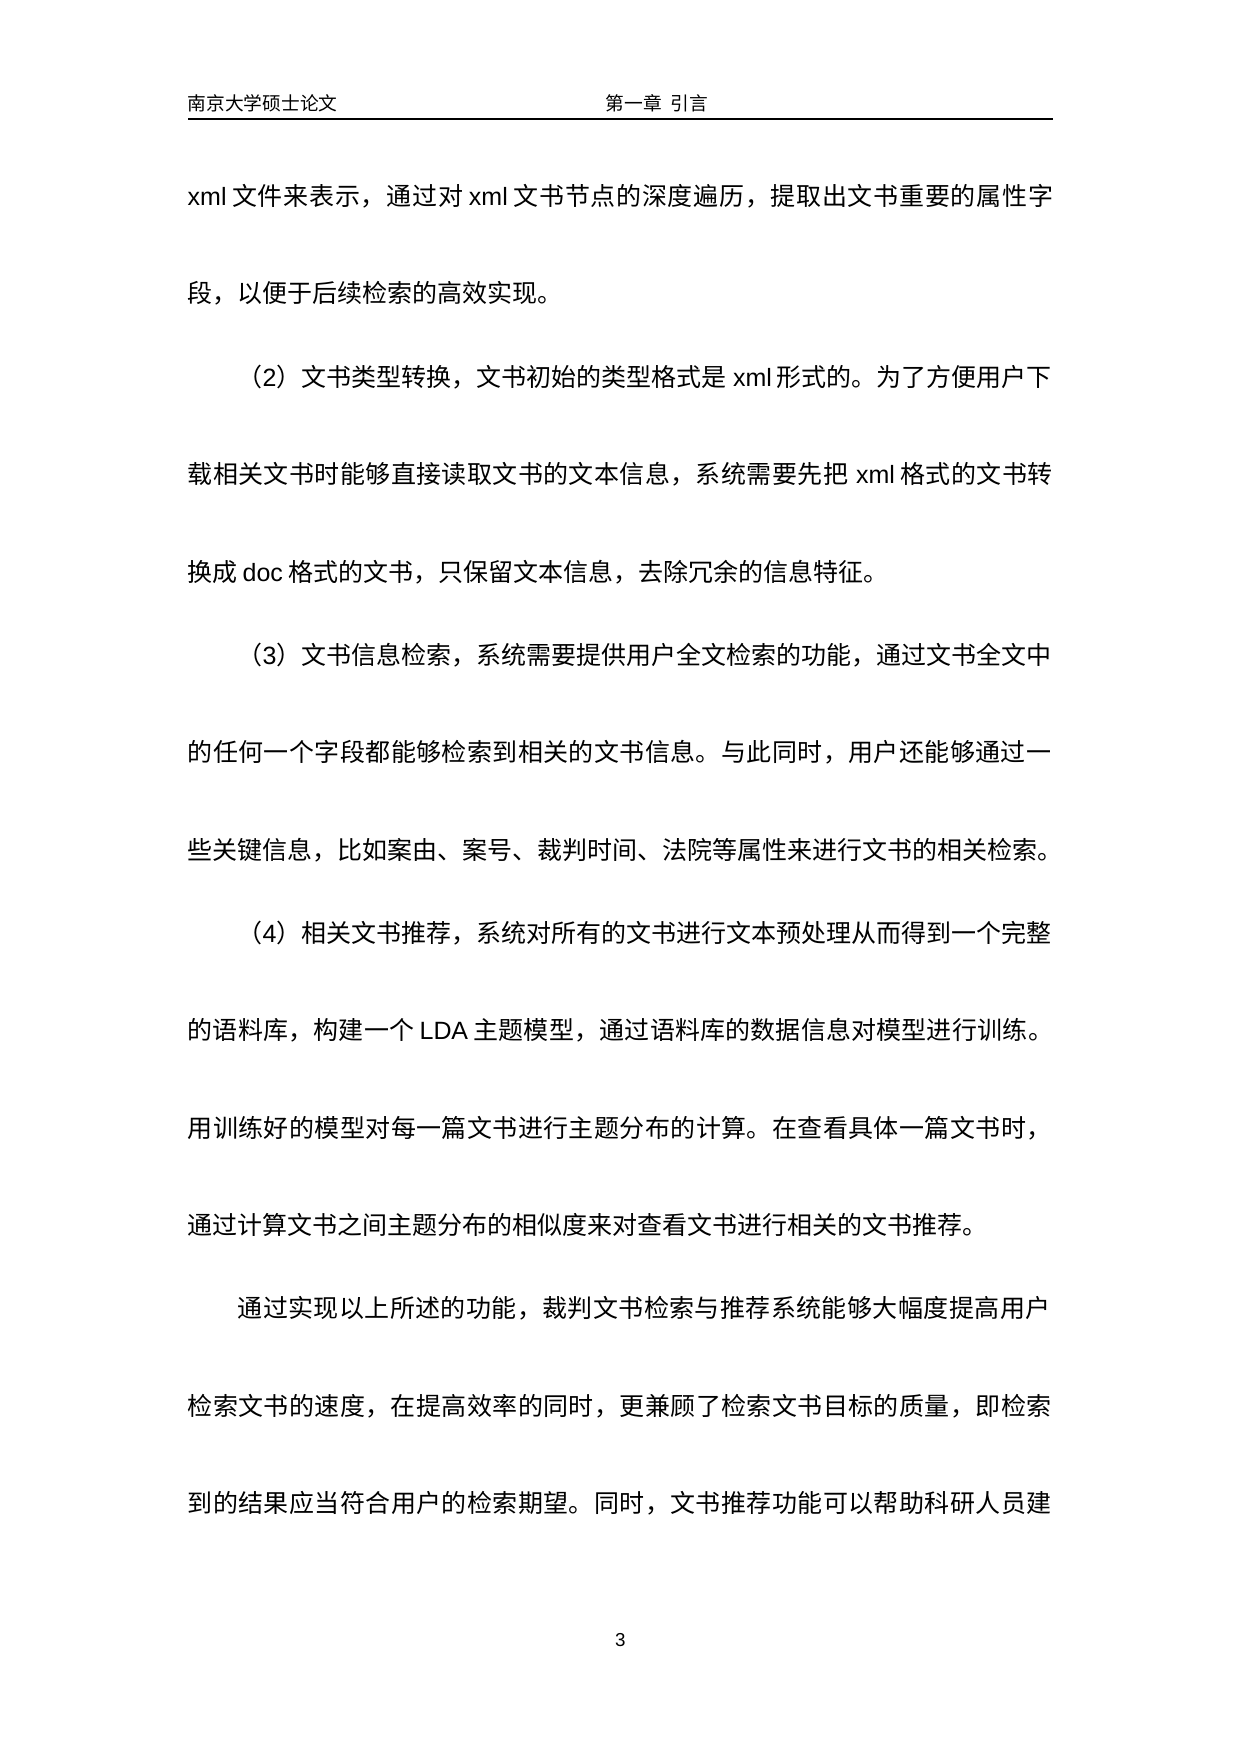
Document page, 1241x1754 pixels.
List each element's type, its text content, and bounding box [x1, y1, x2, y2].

text （2）文书类型转换，文书初始的类型格式是xml形式的。为了方便用户下载相关文书时能够直接读取文书的文本信息，系统需要先把xml格式的文书转换成doc格式的文书，只保留文本信息，去除冗余的信息特征。 [187, 343, 1053, 603]
text （3）文书信息检索，系统需要提供用户全文检索的功能，通过文书全文中的任何一个字段都能够检索到相关的文书信息。与此同时，用户还能够通过一些关键信息，比如案由、案号、裁判时间、法院等属性来进行文书的相关检索。 [187, 621, 1053, 881]
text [187, 162, 1053, 324]
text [187, 1274, 1053, 1534]
text （4）相关文书推荐，系统对所有的文书进行文本预处理从而得到一个完整的语料库，构建一个LDA主题模型，通过语料库的数据信息对模型进行训练。用训练好的模型对每一篇文书进行主题分布的计算。在查看具体一篇文书时，通过计算文书之间主题分布的相似度来对查看文书进行相关的文书推荐。 [187, 899, 1053, 1256]
